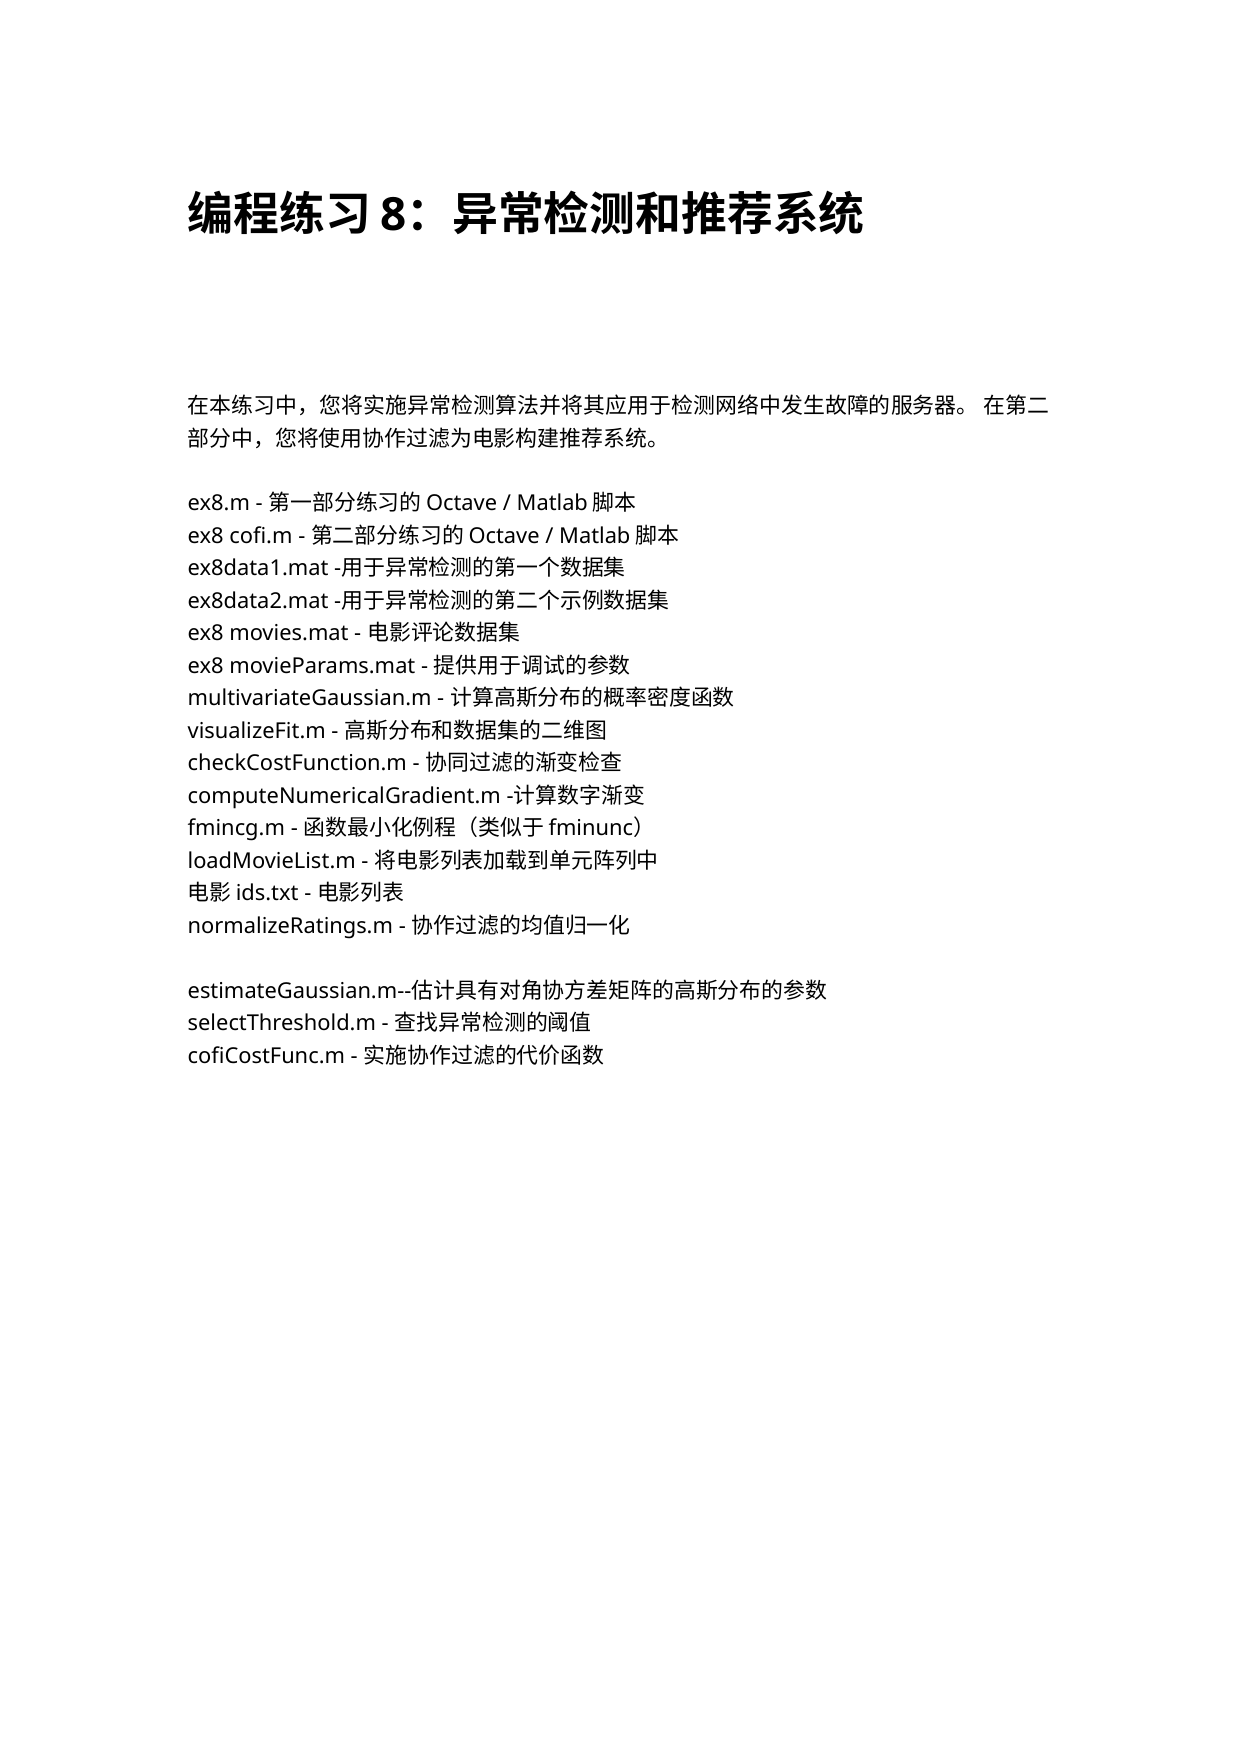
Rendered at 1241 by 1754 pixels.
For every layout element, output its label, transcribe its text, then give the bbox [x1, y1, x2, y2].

text 在本练习中，您将实施异常检测算法并将其应用于检测网络中发生故障的服务器。 在第二部分中，您将使用协作过滤为电影构建推荐系统。 [187, 388, 1053, 453]
text selectThreshold.m - 查找异常检测的阈值 [187, 1005, 1053, 1038]
text ex8data2.mat -用于异常检测的第二个示例数据集 [187, 583, 1053, 615]
text checkCostFunction.m - 协同过滤的渐变检查 [187, 745, 1053, 778]
text loadMovieList.m - 将电影列表加载到单元阵列中 [187, 843, 1053, 875]
text 电影ids.txt - 电影列表 [187, 875, 1053, 908]
text ex8 cofi.m - 第二部分练习的Octave / Matlab脚本 [187, 518, 1053, 550]
text ex8 movieParams.mat - 提供用于调试的参数 [187, 648, 1053, 680]
text visualizeFit.m - 高斯分布和数据集的二维图 [187, 713, 1053, 745]
text normalizeRatings.m - 协作过滤的均值归一化 [187, 908, 1053, 940]
text ex8data1.mat -用于异常检测的第一个数据集 [187, 550, 1053, 583]
text fmincg.m - 函数最小化例程（类似于fminunc） [187, 810, 1053, 843]
text estimateGaussian.m--估计具有对角协方差矩阵的高斯分布的参数 [187, 973, 1053, 1005]
text cofiCostFunc.m - 实施协作过滤的代价函数 [187, 1038, 1053, 1070]
text computeNumericalGradient.m -计算数字渐变 [187, 778, 1053, 810]
text multivariateGaussian.m - 计算高斯分布的概率密度函数 [187, 680, 1053, 713]
text ex8 movies.mat - 电影评论数据集 [187, 615, 1053, 648]
text ex8.m - 第一部分练习的Octave / Matlab脚本 [187, 485, 1053, 518]
subtitle 编程练习8：异常检测和推荐系统 [187, 162, 1053, 259]
